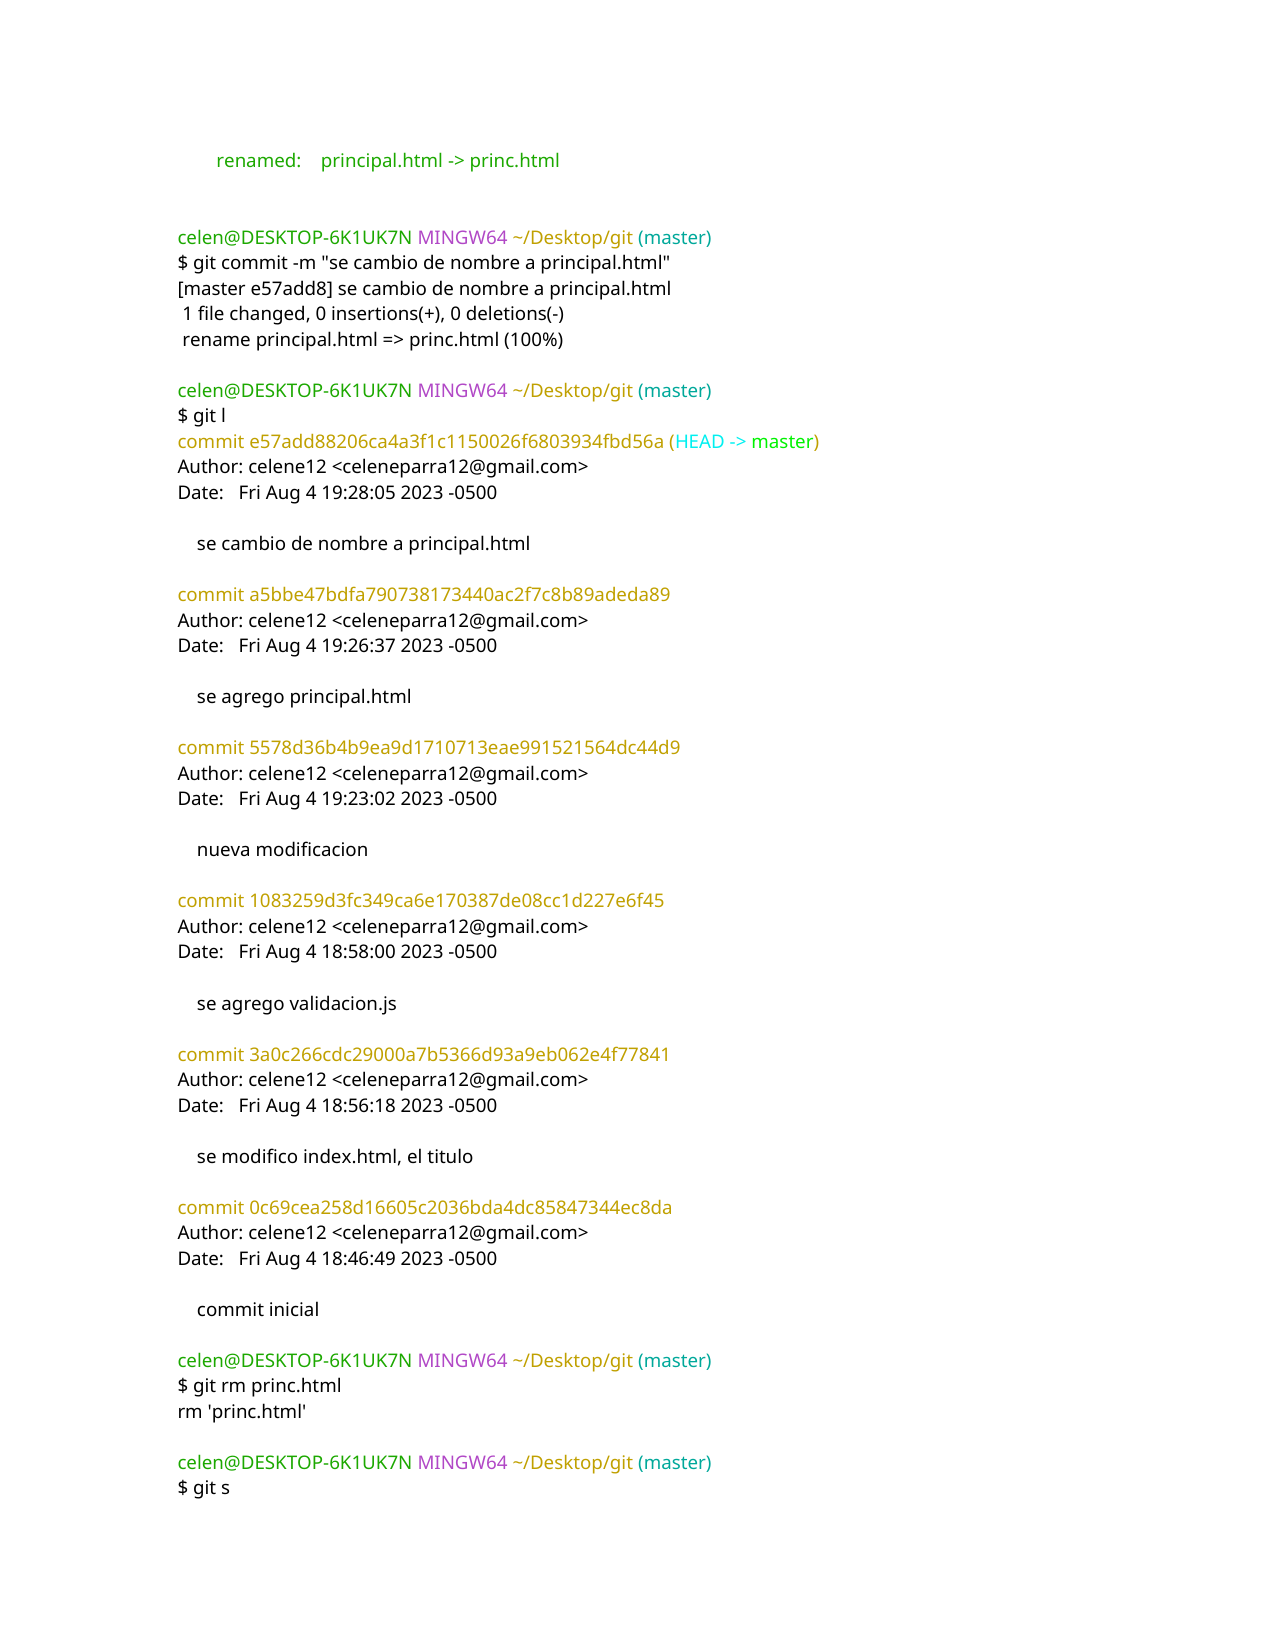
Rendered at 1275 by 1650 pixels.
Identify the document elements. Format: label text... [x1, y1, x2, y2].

text celen@DESKTOP-6K1UK7N MINGW64 ~/Desktop/git (master) [177, 377, 1098, 403]
text Date: Fri Aug 4 19:26:37 2023 -0500 [177, 632, 1098, 658]
text Date: Fri Aug 4 18:58:00 2023 -0500 [177, 939, 1098, 964]
text se agrego principal.html [177, 683, 1098, 709]
text Date: Fri Aug 4 18:56:18 2023 -0500 [177, 1092, 1098, 1117]
text se agrego validacion.js [177, 990, 1098, 1015]
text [177, 1449, 1098, 1475]
text nueva modificacion [177, 837, 1098, 862]
text $ git l [177, 403, 1098, 428]
text Date: Fri Aug 4 19:28:05 2023 -0500 [177, 479, 1098, 505]
text $ git rm princ.html [177, 1373, 1098, 1398]
text Author: celene12 <celeneparra12@gmail.com> [177, 1219, 1098, 1245]
text commit 5578d36b4b9ea9d1710713eae991521564dc44d9 [177, 734, 1098, 760]
text [master e57add8] se cambio de nombre a principal.html [177, 275, 1098, 301]
text se modifico index.html, el titulo [177, 1143, 1098, 1168]
text Author: celene12 <celeneparra12@gmail.com> [177, 1066, 1098, 1092]
text commit a5bbe47bdfa790738173440ac2f7c8b89adeda89 [177, 581, 1098, 607]
text rename principal.html => princ.html (100%) [177, 326, 1098, 352]
text Date: Fri Aug 4 19:23:02 2023 -0500 [177, 786, 1098, 811]
text commit inicial [177, 1296, 1098, 1322]
text $ git s [177, 1475, 1098, 1500]
text Author: celene12 <celeneparra12@gmail.com> [177, 607, 1098, 632]
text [177, 1347, 1098, 1373]
text 1 file changed, 0 insertions(+), 0 deletions(-) [177, 301, 1098, 326]
text renamed: principal.html -> princ.html [177, 148, 1098, 173]
text Date: Fri Aug 4 18:46:49 2023 -0500 [177, 1245, 1098, 1271]
text se cambio de nombre a principal.html [177, 530, 1098, 556]
text $ git commit -m "se cambio de nombre a principal.html" [177, 250, 1098, 275]
text rm 'princ.html' [177, 1398, 1098, 1424]
text Author: celene12 <celeneparra12@gmail.com> [177, 913, 1098, 939]
text commit 3a0c266cdc29000a7b5366d93a9eb062e4f77841 [177, 1041, 1098, 1066]
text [177, 224, 1098, 250]
text commit 1083259d3fc349ca6e170387de08cc1d227e6f45 [177, 888, 1098, 913]
text commit 0c69cea258d16605c2036bda4dc85847344ec8da [177, 1194, 1098, 1219]
text commit e57add88206ca4a3f1c1150026f6803934fbd56a (HEAD -> master) [177, 428, 1098, 454]
text Author: celene12 <celeneparra12@gmail.com> [177, 454, 1098, 479]
text Author: celene12 <celeneparra12@gmail.com> [177, 760, 1098, 786]
